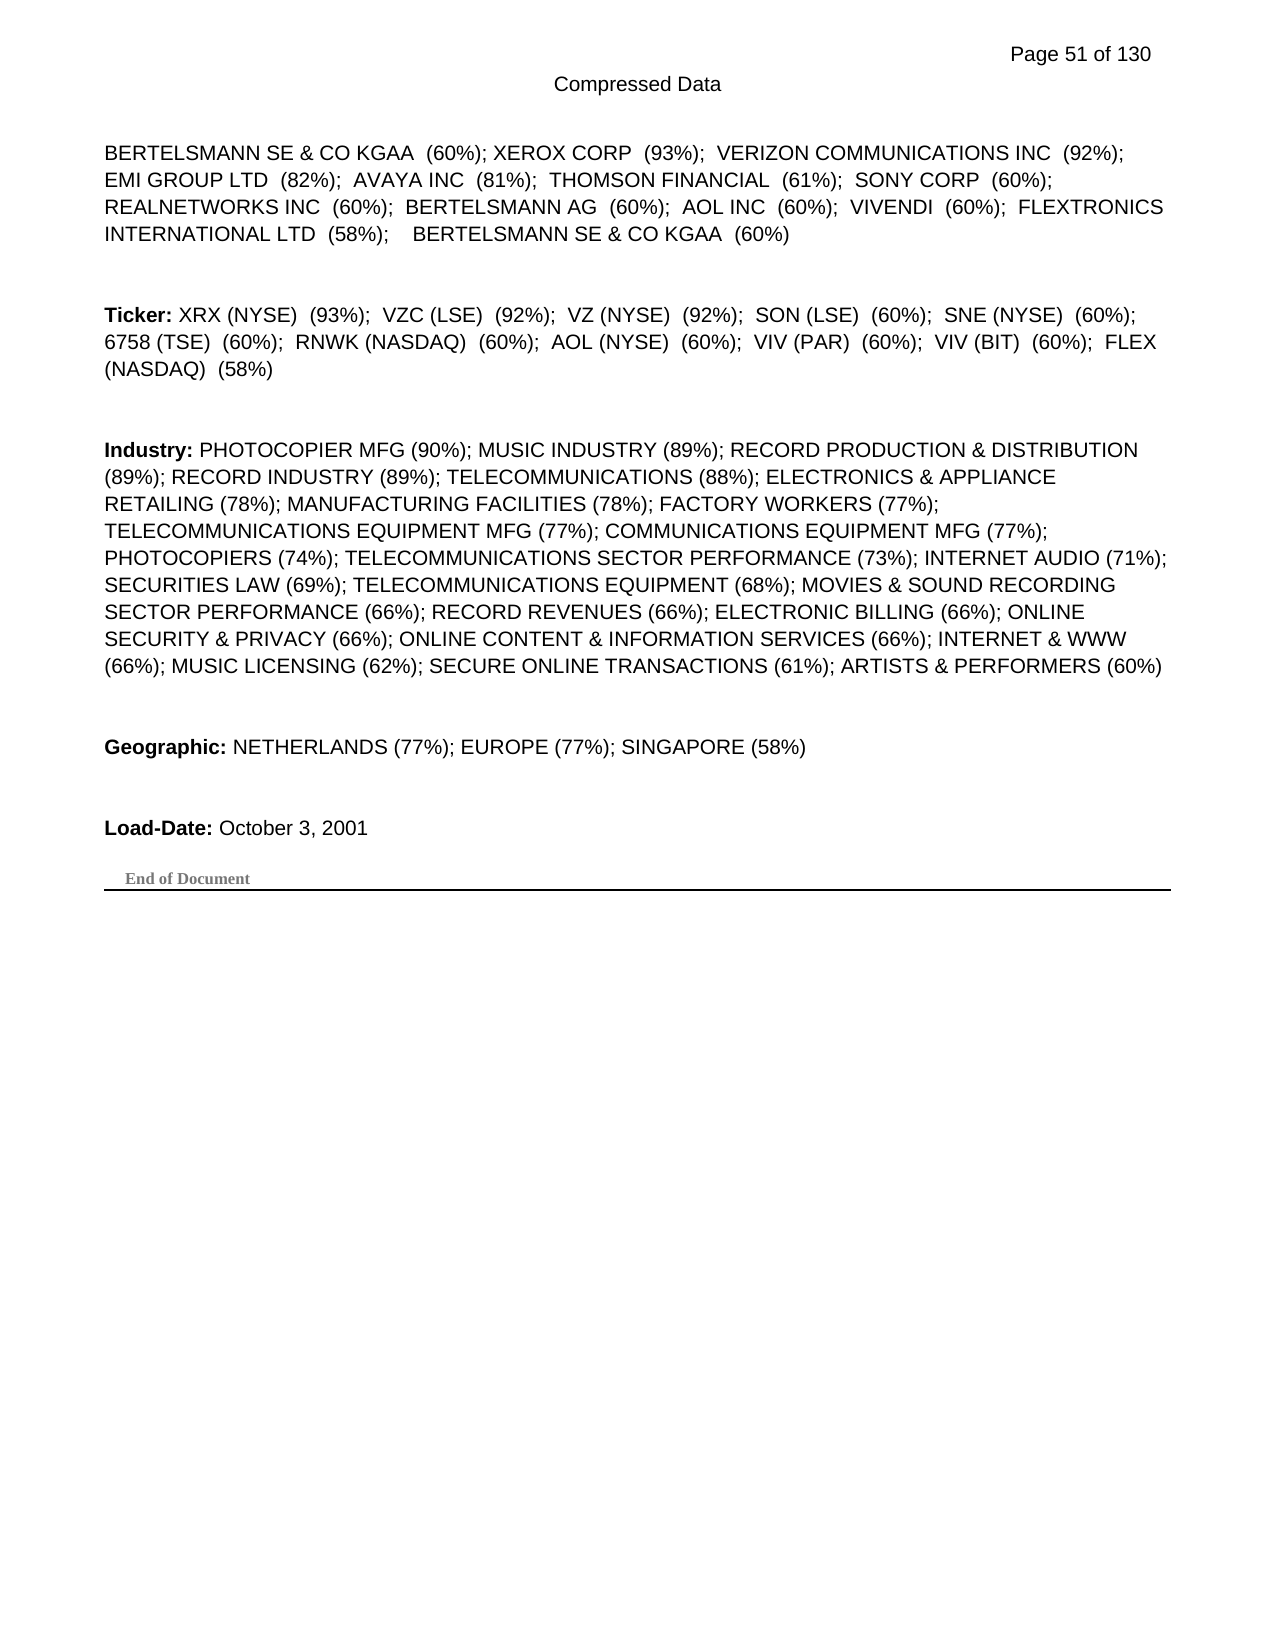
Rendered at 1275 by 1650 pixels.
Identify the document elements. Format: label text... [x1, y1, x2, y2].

text Geographic: NETHERLANDS (77%); EUROPE (77%); SINGAPORE (58%) [104, 703, 1171, 759]
text End of Document [125, 869, 1171, 888]
text Load-Date: October 3, 2001 [104, 784, 1171, 840]
text Industry: PHOTOCOPIER MFG (90%); MUSIC INDUSTRY (89%); RECORD PRODUCTION & DISTRIBUTION (89%); RECORD INDUSTRY (89%); TELECOMMUNICATIONS (88%); ELECTRONICS & APPLIANCE RETAILING (78%); MANUFACTURING FACILITIES (78%); FACTORY WORKERS (77%); TELECOMMUNICATIONS EQUIPMENT MFG (77%); COMMUNICATIONS EQUIPMENT MFG (77%); PHOTOCOPIERS (74%); TELECOMMUNICATIONS SECTOR PERFORMANCE (73%); INTERNET AUDIO (71%); SECURITIES LAW (69%); TELECOMMUNICATIONS EQUIPMENT (68%); MOVIES & SOUND RECORDING SECTOR PERFORMANCE (66%); RECORD REVENUES (66%); ELECTRONIC BILLING (66%); ONLINE SECURITY & PRIVACY (66%); ONLINE CONTENT & INFORMATION SERVICES (66%); INTERNET & WWW (66%); MUSIC LICENSING (62%); SECURE ONLINE TRANSACTIONS (61%); ARTISTS & PERFORMERS (60%) [104, 406, 1171, 678]
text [104, 137, 1171, 246]
text Ticker: XRX (NYSE) (93%); VZC (LSE) (92%); VZ (NYSE) (92%); SON (LSE) (60%); SNE (NYSE) (60%); 6758 (TSE) (60%); RNWK (NASDAQ) (60%); AOL (NYSE) (60%); VIV (PAR) (60%); VIV (BIT) (60%); FLEX (NASDAQ) (58%) [104, 271, 1171, 381]
